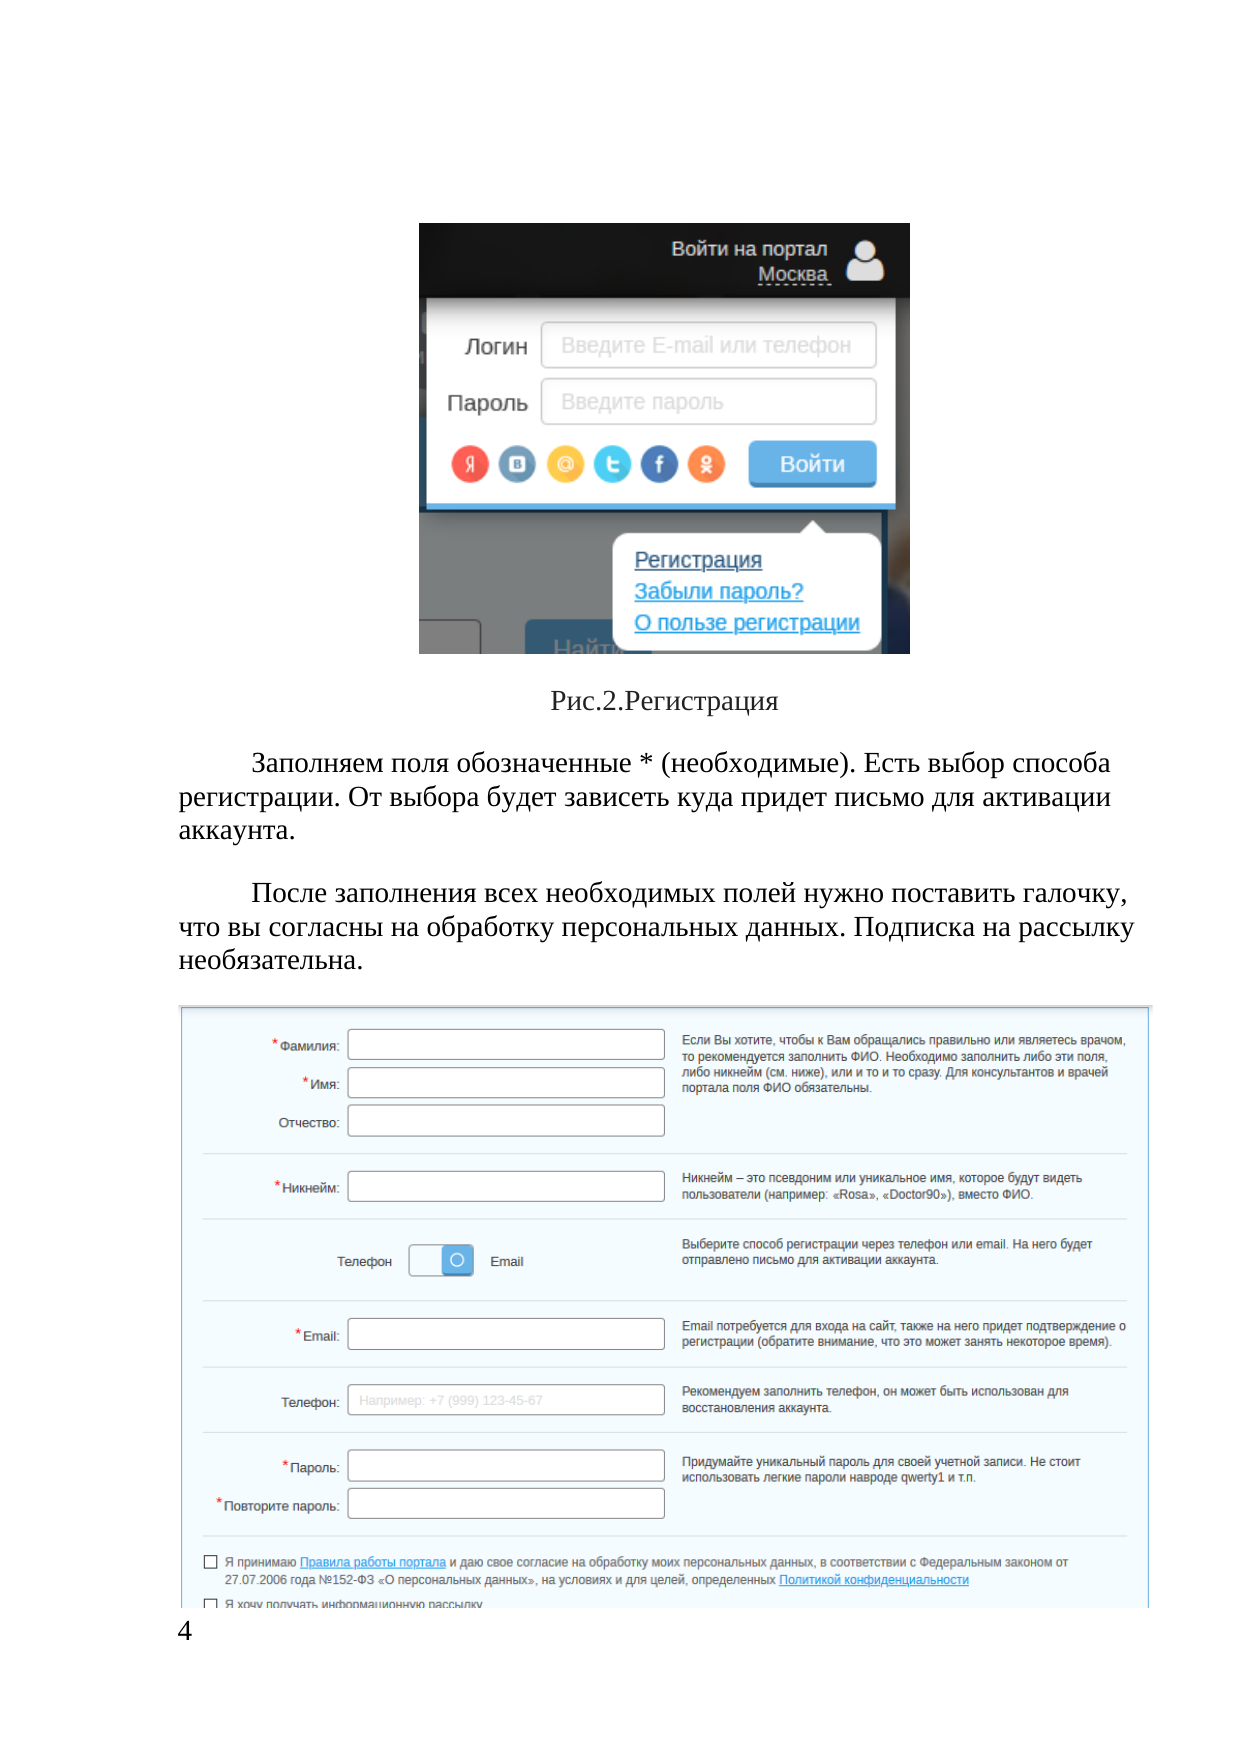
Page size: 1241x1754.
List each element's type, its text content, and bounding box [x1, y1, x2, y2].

text Заполняем поля обозначенные * (необходимые). Есть выбор способа регистрации. От выбора будет зависеть куда придет письмо для активации аккаунта. [178, 745, 1152, 846]
text Рис.2.Регистрация [177, 683, 1152, 716]
picture [178, 1005, 1153, 1608]
text После заполнения всех необходимых полей нужно поставить галочку, что вы согласны на обработку персональных данных. Подписка на рассылку необязательна. [178, 875, 1152, 976]
picture [419, 223, 910, 654]
